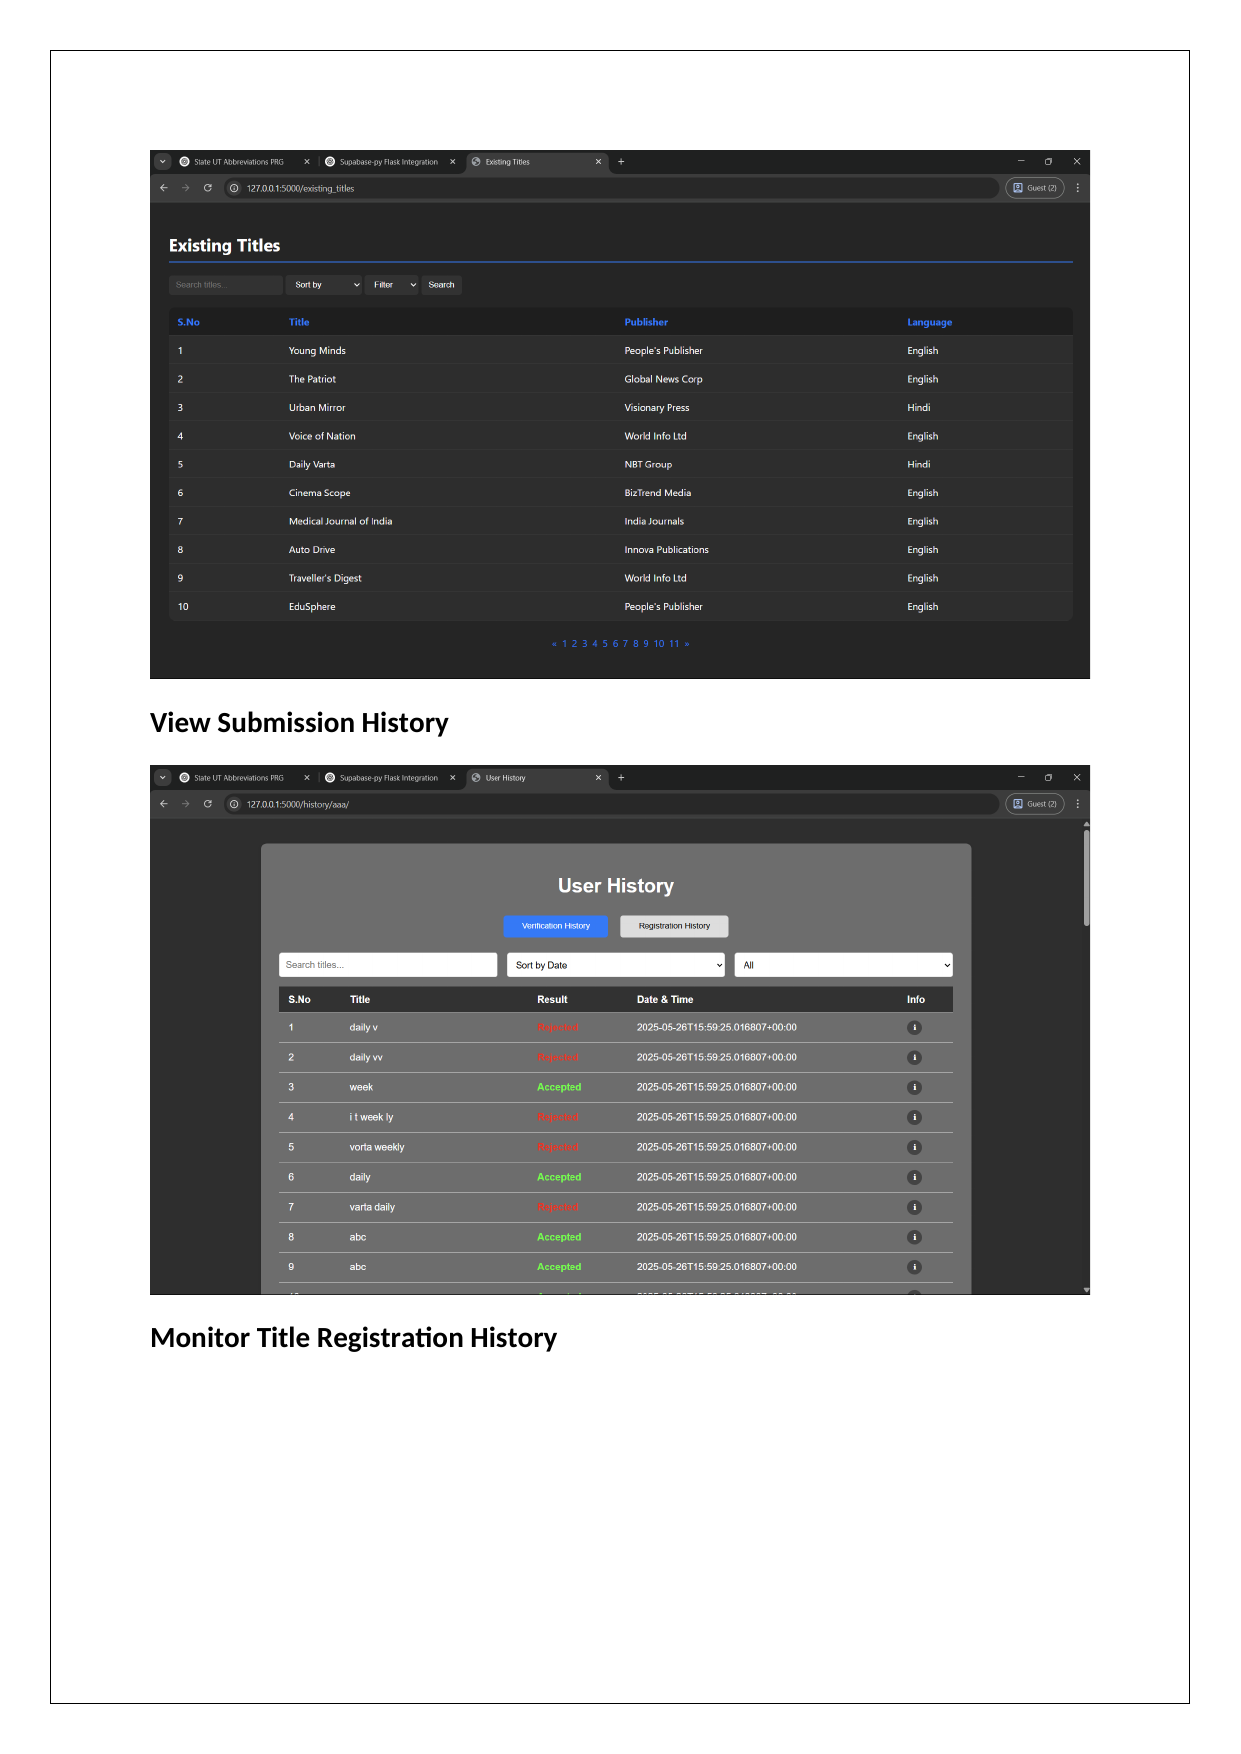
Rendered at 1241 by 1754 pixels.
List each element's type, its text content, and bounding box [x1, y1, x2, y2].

text Monitor Title Registration History [150, 1319, 1090, 1355]
picture [150, 150, 1091, 679]
picture [150, 765, 1091, 1295]
text View Submission History [150, 704, 1090, 739]
